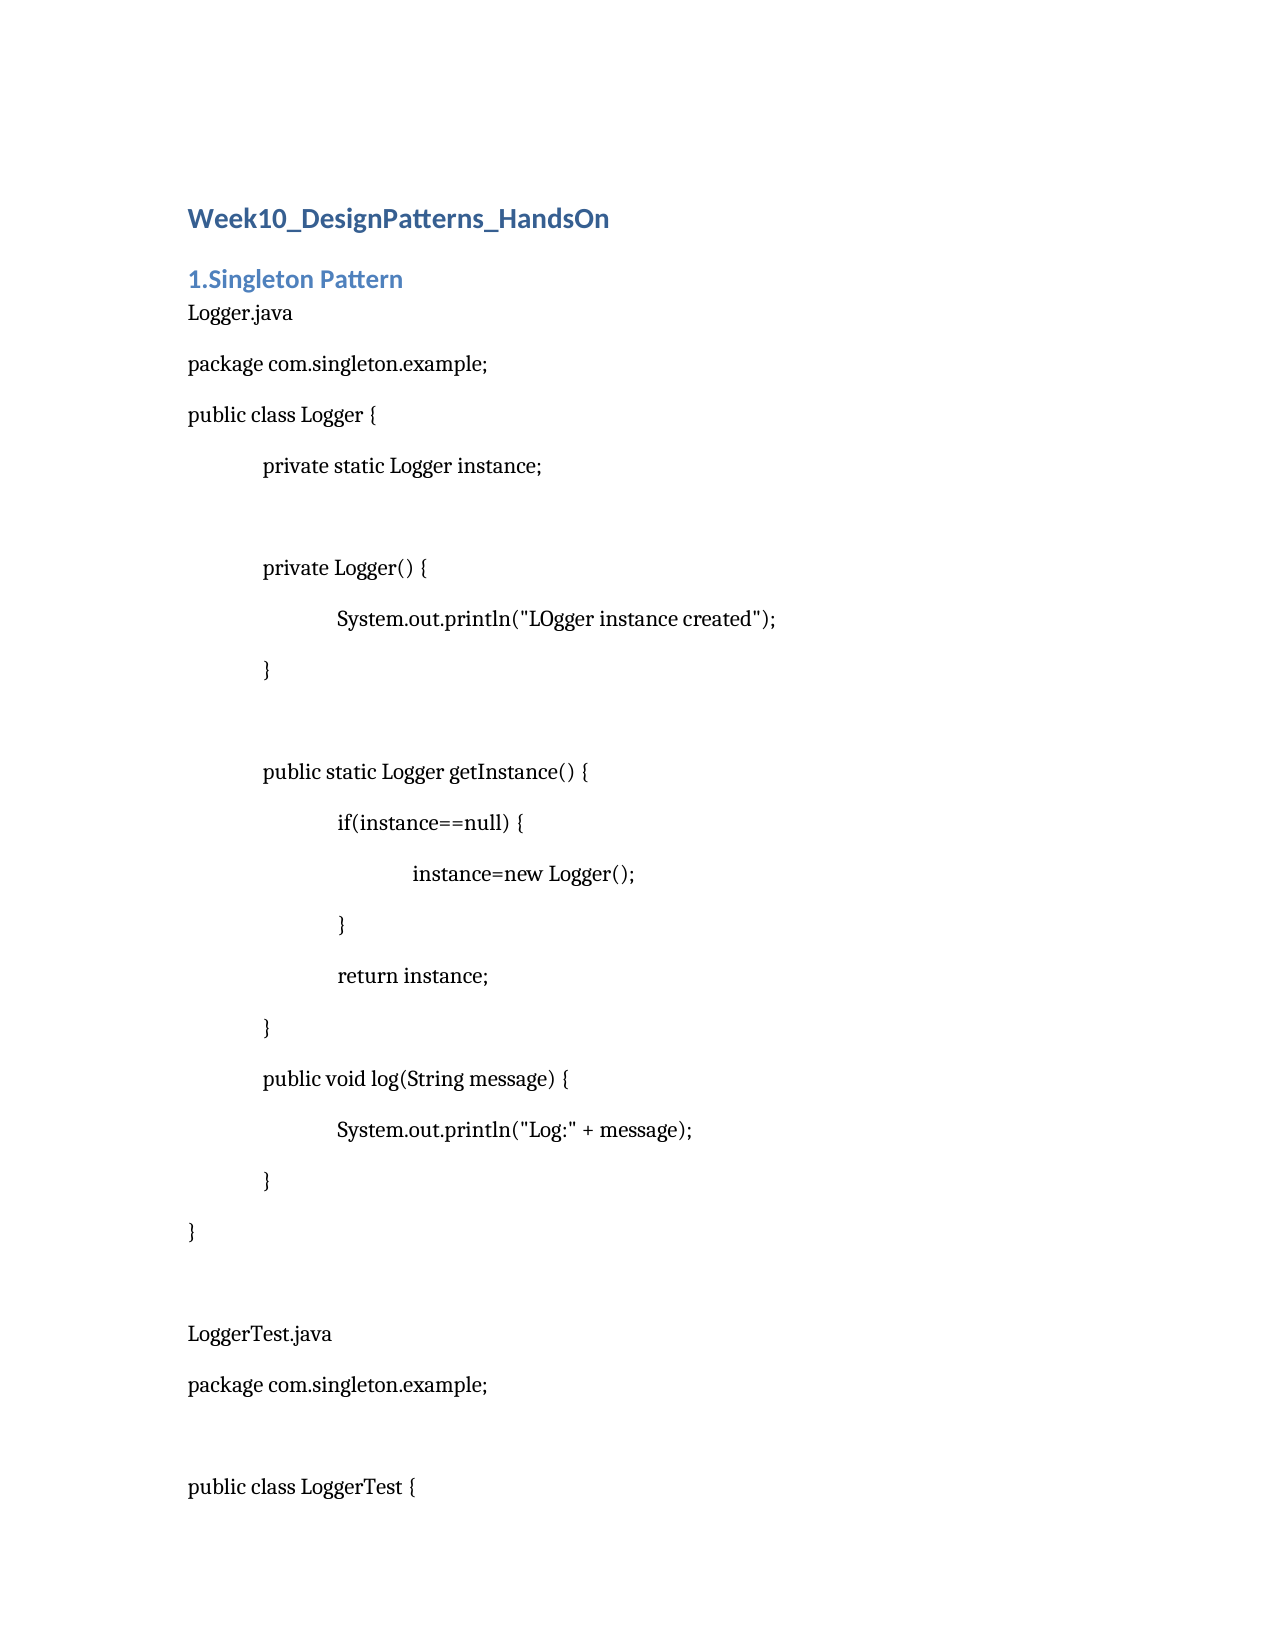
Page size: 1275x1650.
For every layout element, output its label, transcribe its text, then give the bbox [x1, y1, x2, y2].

text package com.singleton.example; [187, 1372, 1087, 1398]
text public static Logger getInstance() { [187, 759, 1087, 785]
text } [187, 912, 1087, 938]
text return instance; [187, 963, 1087, 989]
subtitle 1.Singleton Pattern [187, 262, 1087, 295]
text package com.singleton.example; [187, 351, 1087, 377]
subtitle Week10_DesignPatterns_HandsOn [187, 200, 1087, 236]
text if(instance==null) { [187, 810, 1087, 836]
text System.out.println("Log:" + message); [187, 1116, 1087, 1143]
text Logger.java [187, 300, 1087, 326]
text } [187, 657, 1087, 683]
text } [187, 1167, 1087, 1194]
text LoggerTest.java [187, 1321, 1087, 1347]
text System.out.println("LOgger instance created"); [187, 606, 1087, 632]
text instance=new Logger(); [187, 861, 1087, 887]
text public class LoggerTest { [187, 1474, 1087, 1500]
text } [187, 1218, 1087, 1245]
text private Logger() { [187, 555, 1087, 581]
text public class Logger { [187, 402, 1087, 428]
text public void log(String message) { [187, 1065, 1087, 1092]
text private static Logger instance; [187, 453, 1087, 479]
text } [187, 1014, 1087, 1041]
